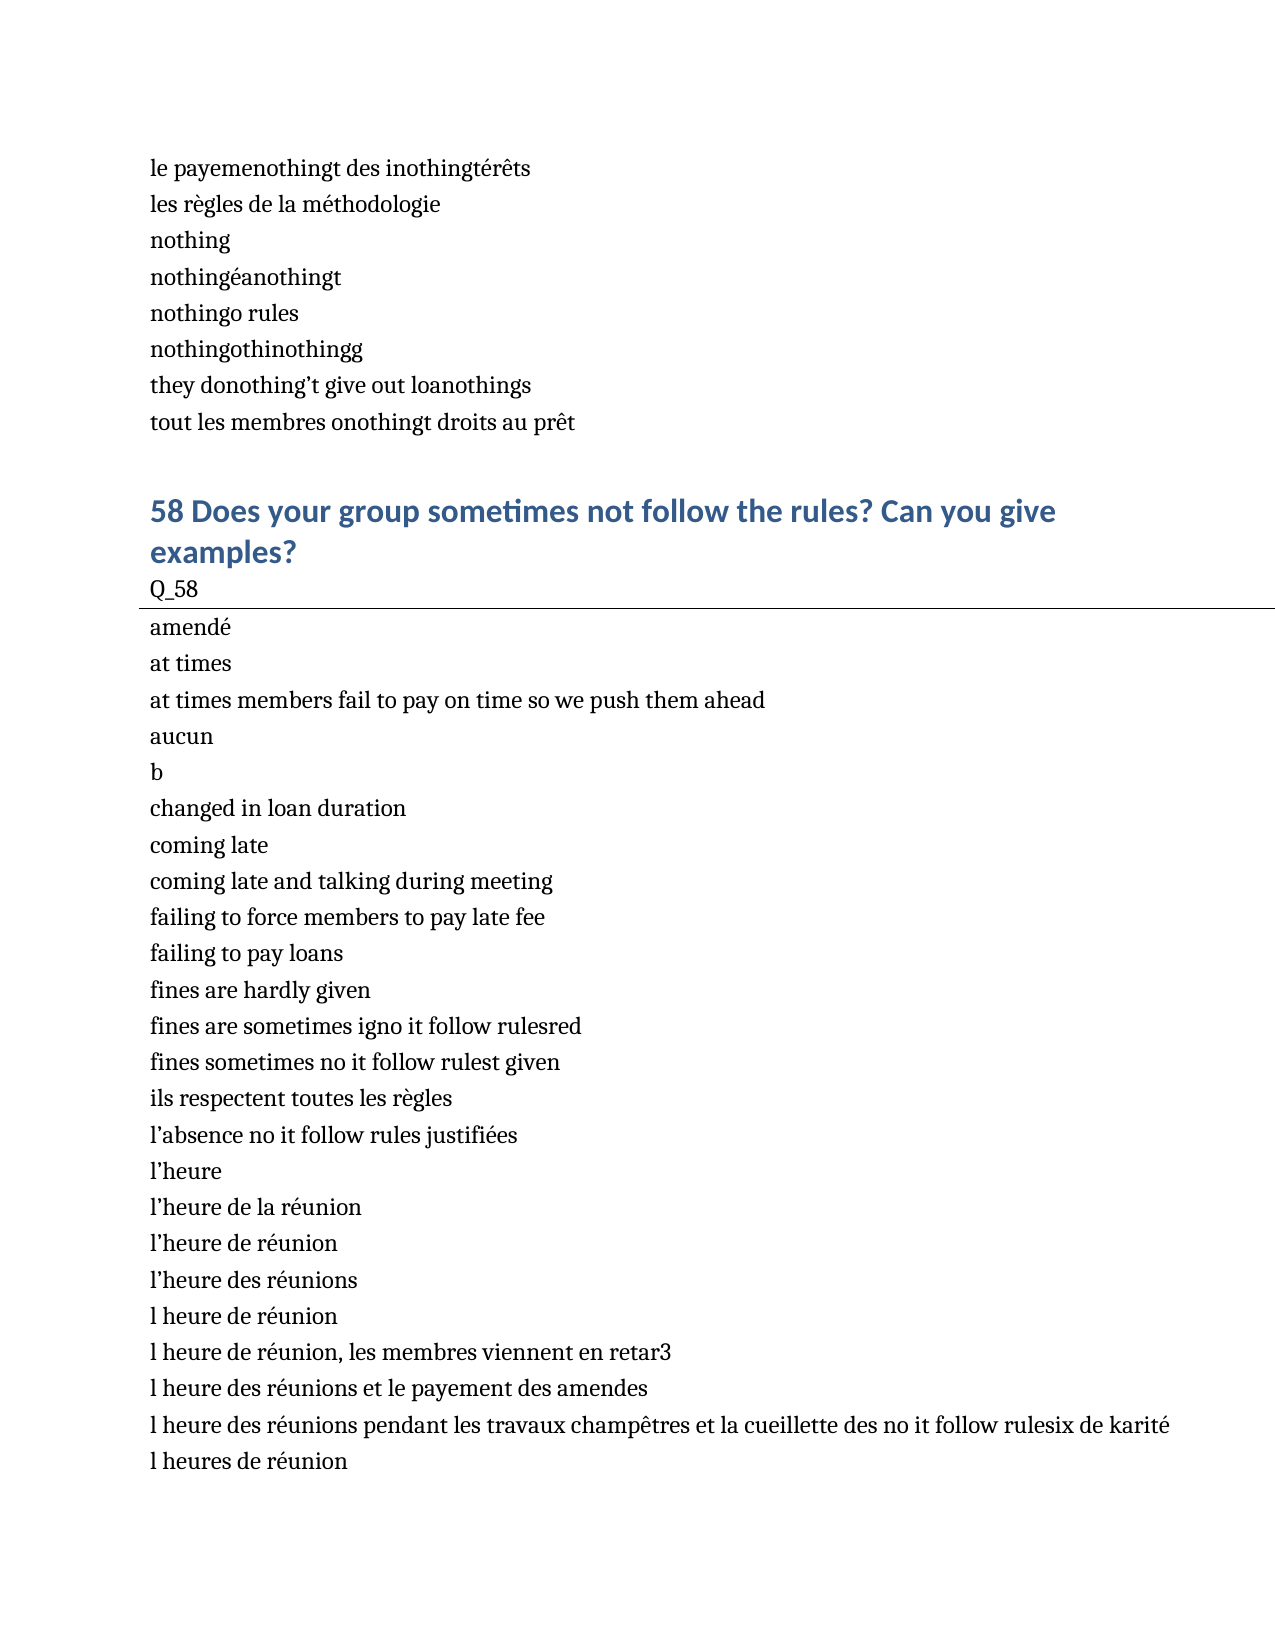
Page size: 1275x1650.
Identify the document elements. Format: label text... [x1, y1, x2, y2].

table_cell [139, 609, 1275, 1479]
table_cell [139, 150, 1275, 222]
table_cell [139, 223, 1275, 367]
subtitle 58 Does your group sometimes not follow the rules? Can you give examples? [150, 490, 1125, 571]
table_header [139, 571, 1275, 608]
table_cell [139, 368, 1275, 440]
